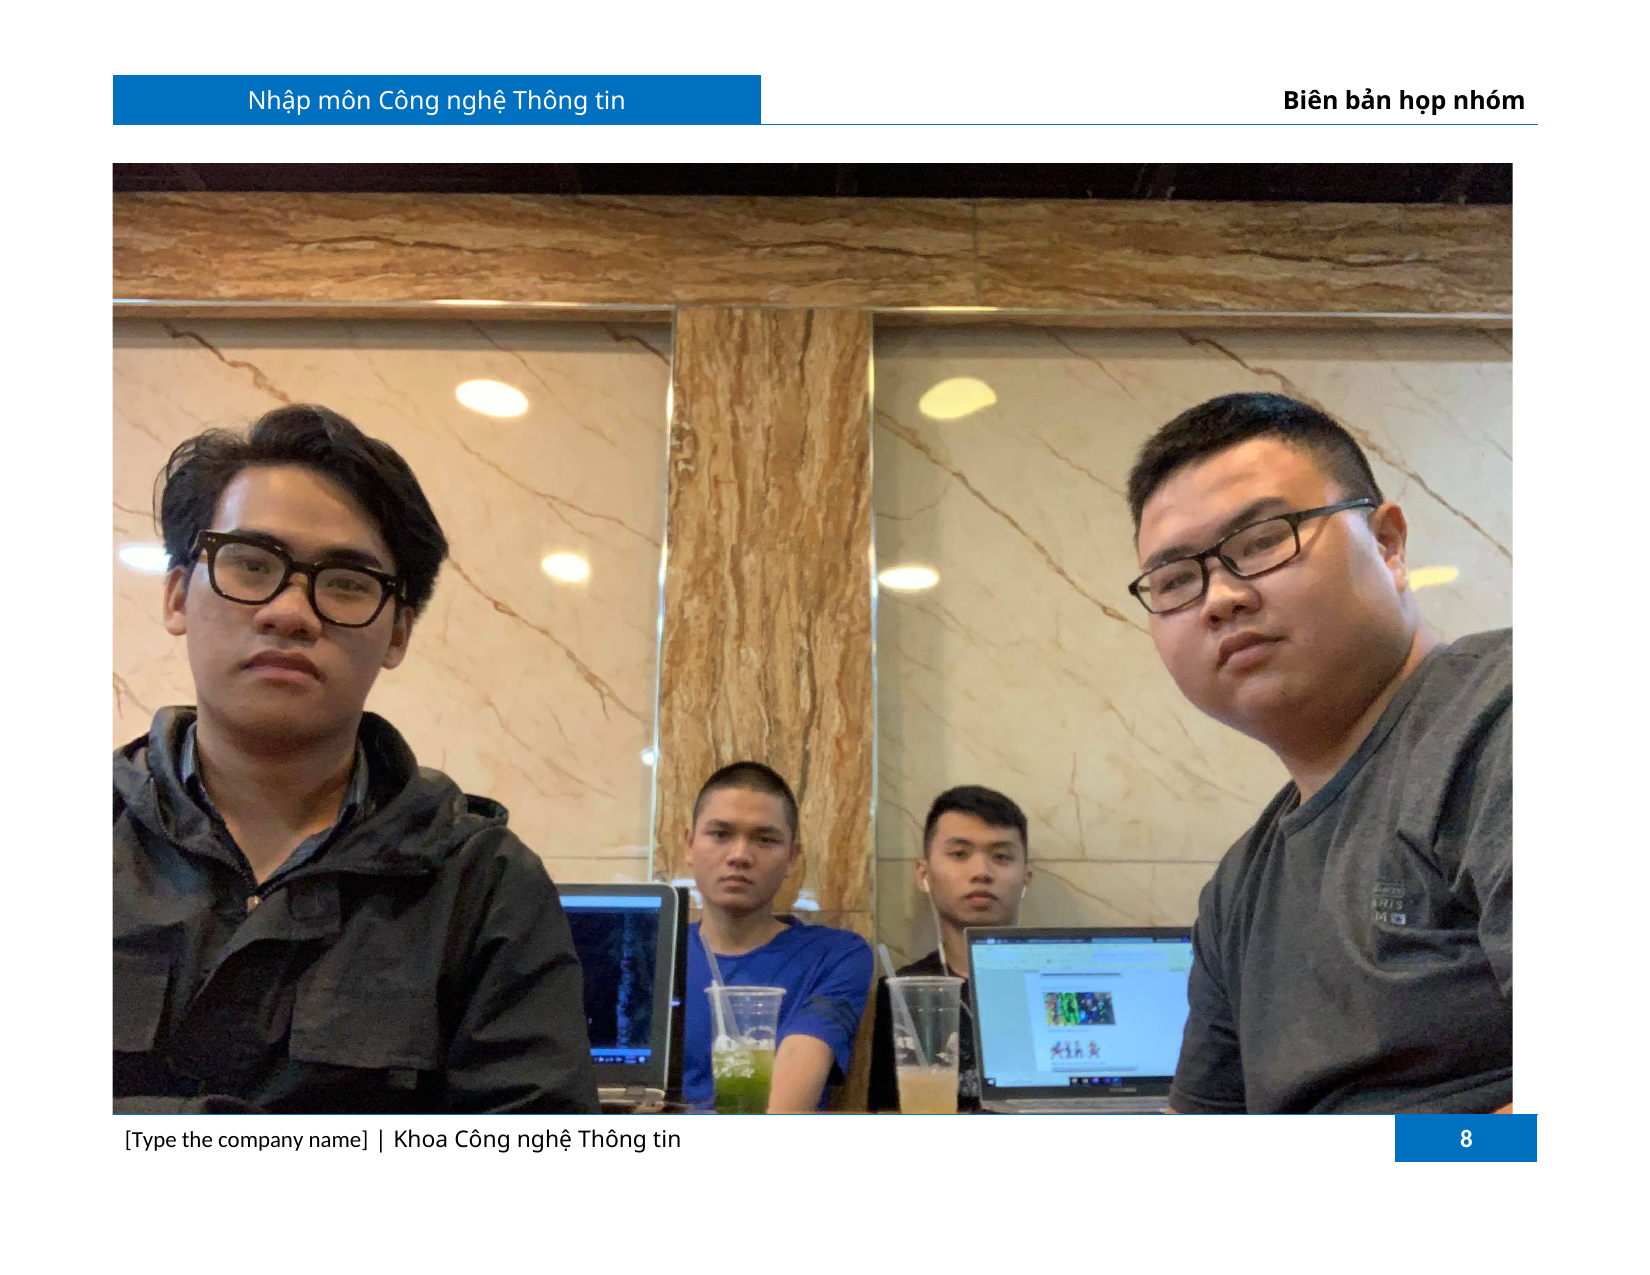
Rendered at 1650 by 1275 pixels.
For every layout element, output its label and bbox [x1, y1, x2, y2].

picture [112, 163, 1513, 1114]
